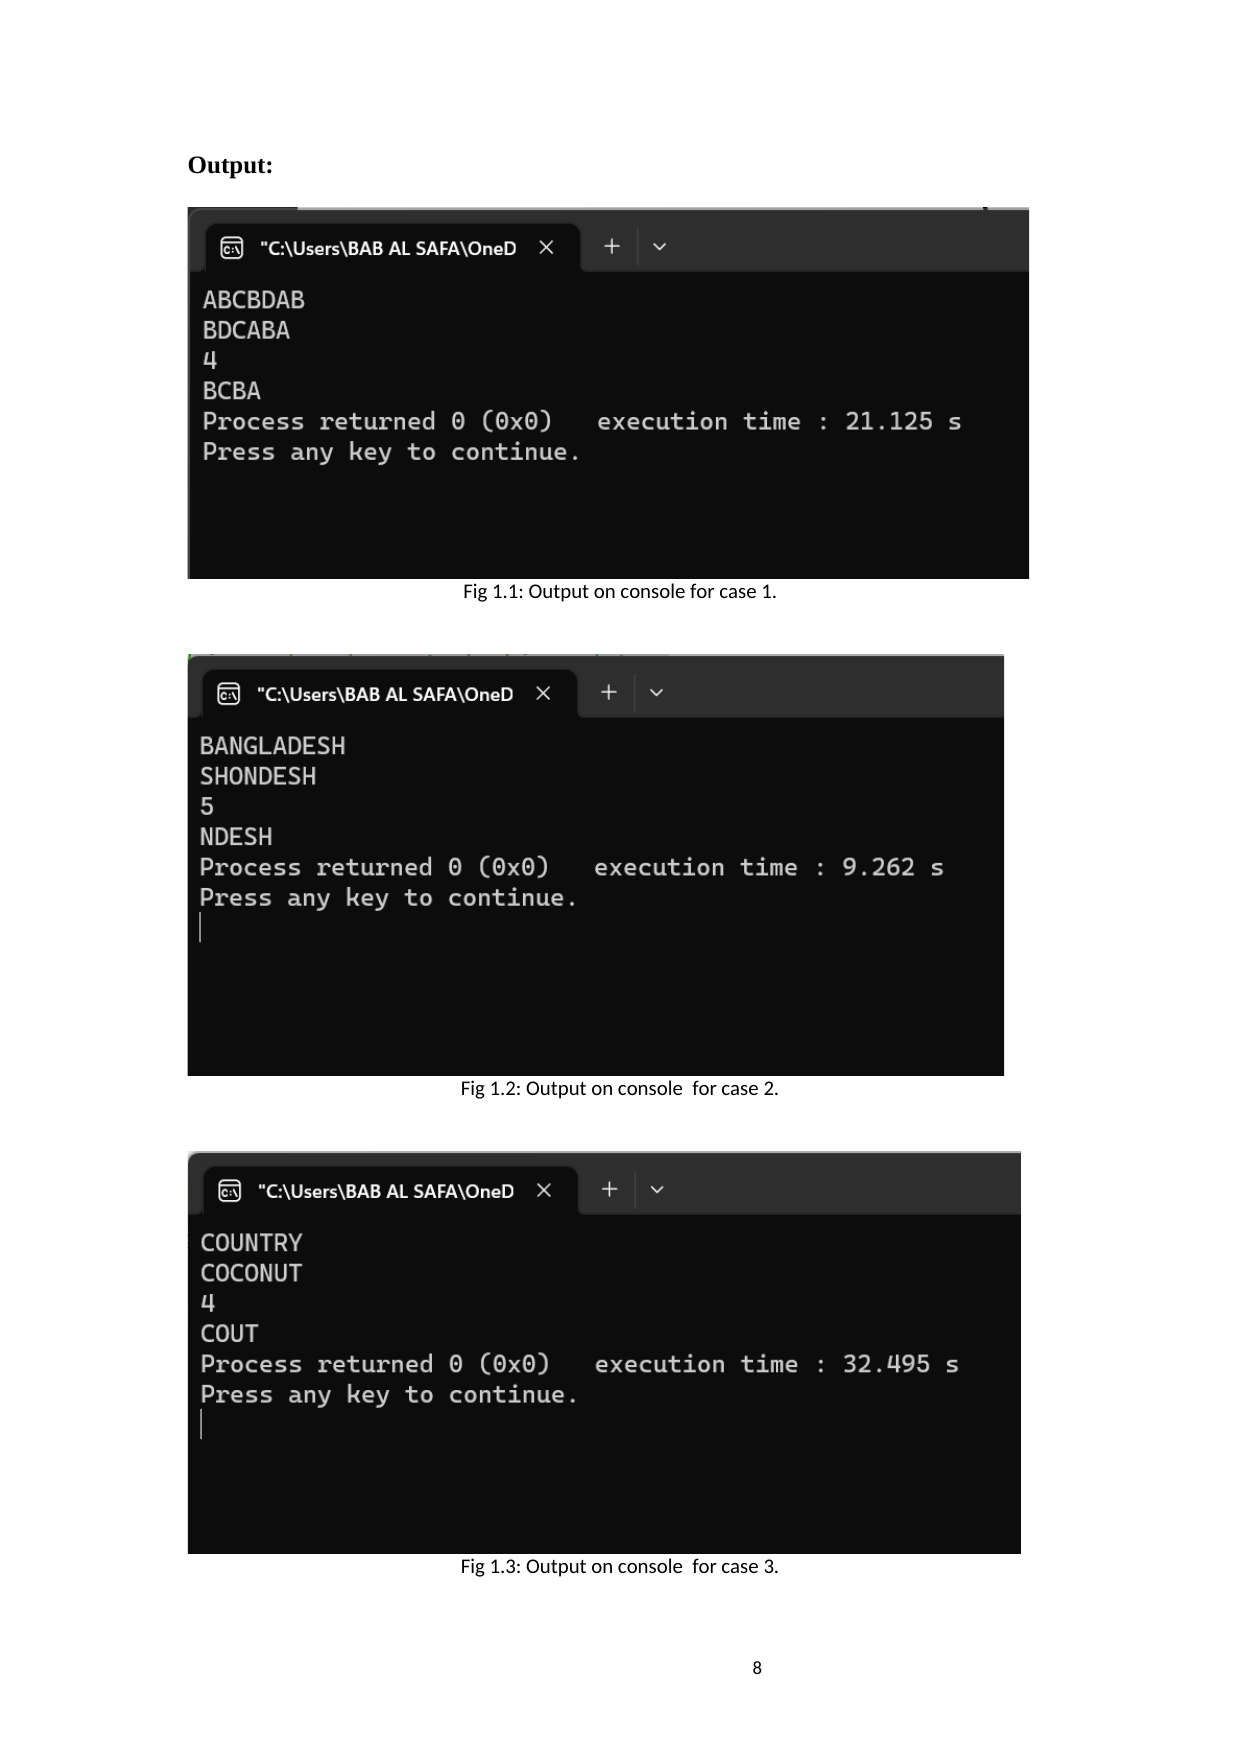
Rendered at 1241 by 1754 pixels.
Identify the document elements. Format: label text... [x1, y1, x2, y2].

list Fig 1.1: Output on console for case 1. [187, 578, 1053, 604]
picture [187, 207, 1030, 579]
picture [187, 654, 1005, 1076]
text Fig 1.3: Output on console for case 3. [187, 1554, 1053, 1579]
picture [187, 1151, 1021, 1554]
list Output: [187, 150, 1053, 179]
list Fig 1.2: Output on console for case 2. [187, 1075, 1053, 1101]
